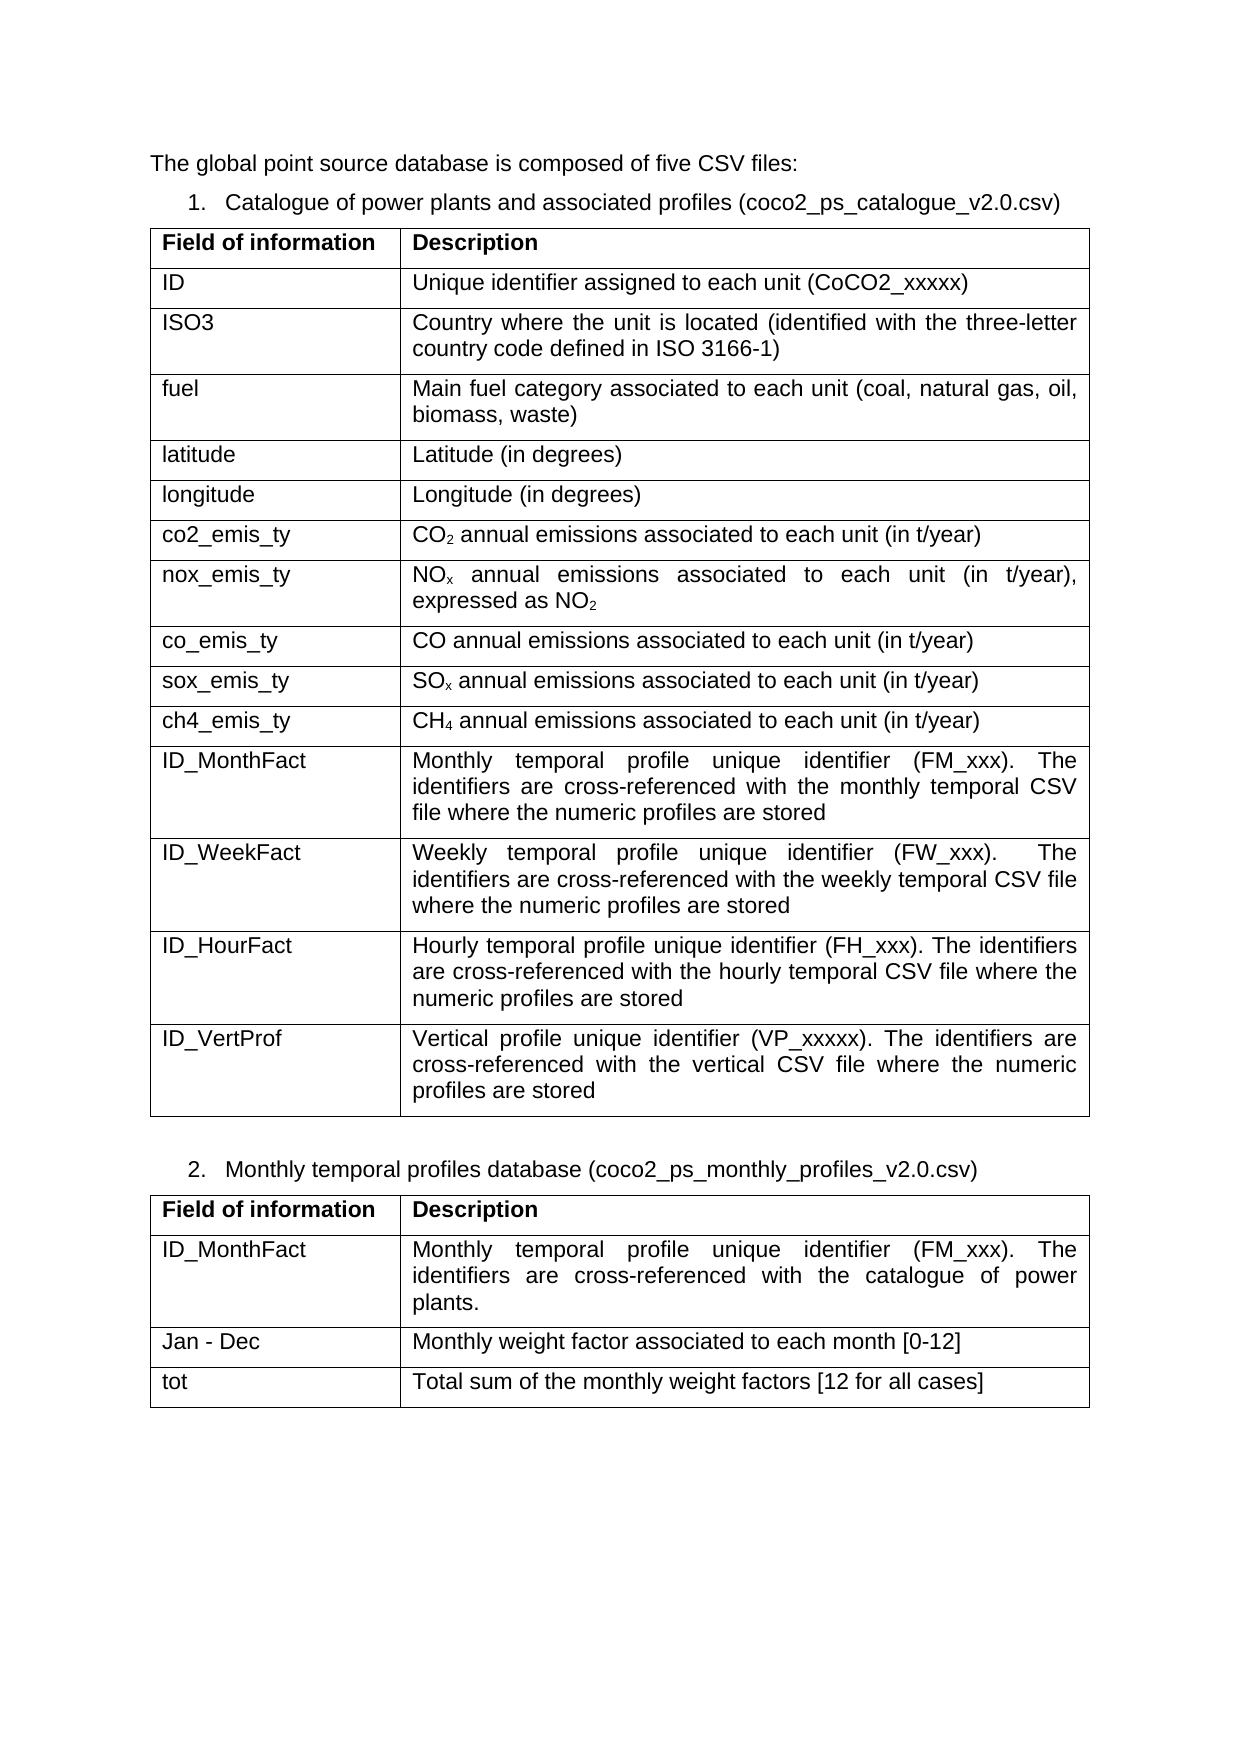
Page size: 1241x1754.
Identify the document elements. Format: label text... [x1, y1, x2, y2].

table_cell SOx annual emissions associated to each unit (in t/year) [401, 667, 1089, 706]
table_cell ID_WeekFact [151, 839, 400, 931]
table_cell tot [151, 1368, 400, 1407]
table_cell ID_HourFact [151, 932, 400, 1023]
table_cell Monthly weight factor associated to each month [0-12] [401, 1328, 1089, 1367]
table_cell Monthly temporal profile unique identifier (FM_xxx). The identifiers are cross-referenced with the monthly temporal CSV file where the numeric profiles are stored [401, 747, 1089, 838]
table_cell Total sum of the monthly weight factors [12 for all cases] [401, 1368, 1089, 1407]
table_header Description [401, 1196, 1089, 1235]
table_cell Hourly temporal profile unique identifier (FH_xxx). The identifiers are cross-referenced with the hourly temporal CSV file where the numeric profiles are stored [401, 932, 1089, 1023]
table_cell CO annual emissions associated to each unit (in t/year) [401, 627, 1089, 666]
table_cell co_emis_ty [151, 627, 400, 666]
list Catalogue of power plants and associated profiles (coco2_ps_catalogue_v2.0.csv) [187, 189, 1090, 215]
table_cell Latitude (in degrees) [401, 441, 1089, 480]
table_cell Monthly temporal profile unique identifier (FM_xxx). The identifiers are cross-referenced with the catalogue of power plants. [401, 1236, 1089, 1327]
table_cell NOx annual emissions associated to each unit (in t/year), expressed as NO2 [401, 561, 1089, 626]
table_header Field of information [151, 229, 400, 268]
table_header Field of information [151, 1196, 400, 1235]
table_cell ch4_emis_ty [151, 707, 400, 746]
table_cell ISO3 [151, 309, 400, 374]
table_cell co2_emis_ty [151, 521, 400, 560]
table_cell ID [151, 269, 400, 307]
table_cell longitude [151, 481, 400, 520]
table_cell Unique identifier assigned to each unit (CoCO2_xxxxx) [401, 269, 1089, 307]
text The global point source database is composed of five CSV files: [150, 150, 1090, 176]
table_cell Country where the unit is located (identified with the three-letter country code defined in ISO 3166-1) [401, 309, 1089, 374]
table_cell ID_VertProf [151, 1025, 400, 1116]
table_cell Weekly temporal profile unique identifier (FW_xxx). The identifiers are cross-referenced with the weekly temporal CSV file where the numeric profiles are stored [401, 839, 1089, 931]
table_cell CO2 annual emissions associated to each unit (in t/year) [401, 521, 1089, 560]
table_cell ID_MonthFact [151, 747, 400, 838]
table_cell fuel [151, 375, 400, 440]
list Monthly temporal profiles database (coco2_ps_monthly_profiles_v2.0.csv) [187, 1156, 1090, 1182]
table_cell Longitude (in degrees) [401, 481, 1089, 520]
table_cell CH4 annual emissions associated to each unit (in t/year) [401, 707, 1089, 746]
table_cell sox_emis_ty [151, 667, 400, 706]
table_cell Vertical profile unique identifier (VP_xxxxx). The identifiers are cross-referenced with the vertical CSV file where the numeric profiles are stored [401, 1025, 1089, 1116]
table_cell Jan - Dec [151, 1328, 400, 1367]
table_cell latitude [151, 441, 400, 480]
table_cell ID_MonthFact [151, 1236, 400, 1327]
table_header Description [401, 229, 1089, 268]
table_cell nox_emis_ty [151, 561, 400, 626]
table_cell Main fuel category associated to each unit (coal, natural gas, oil, biomass, waste) [401, 375, 1089, 440]
